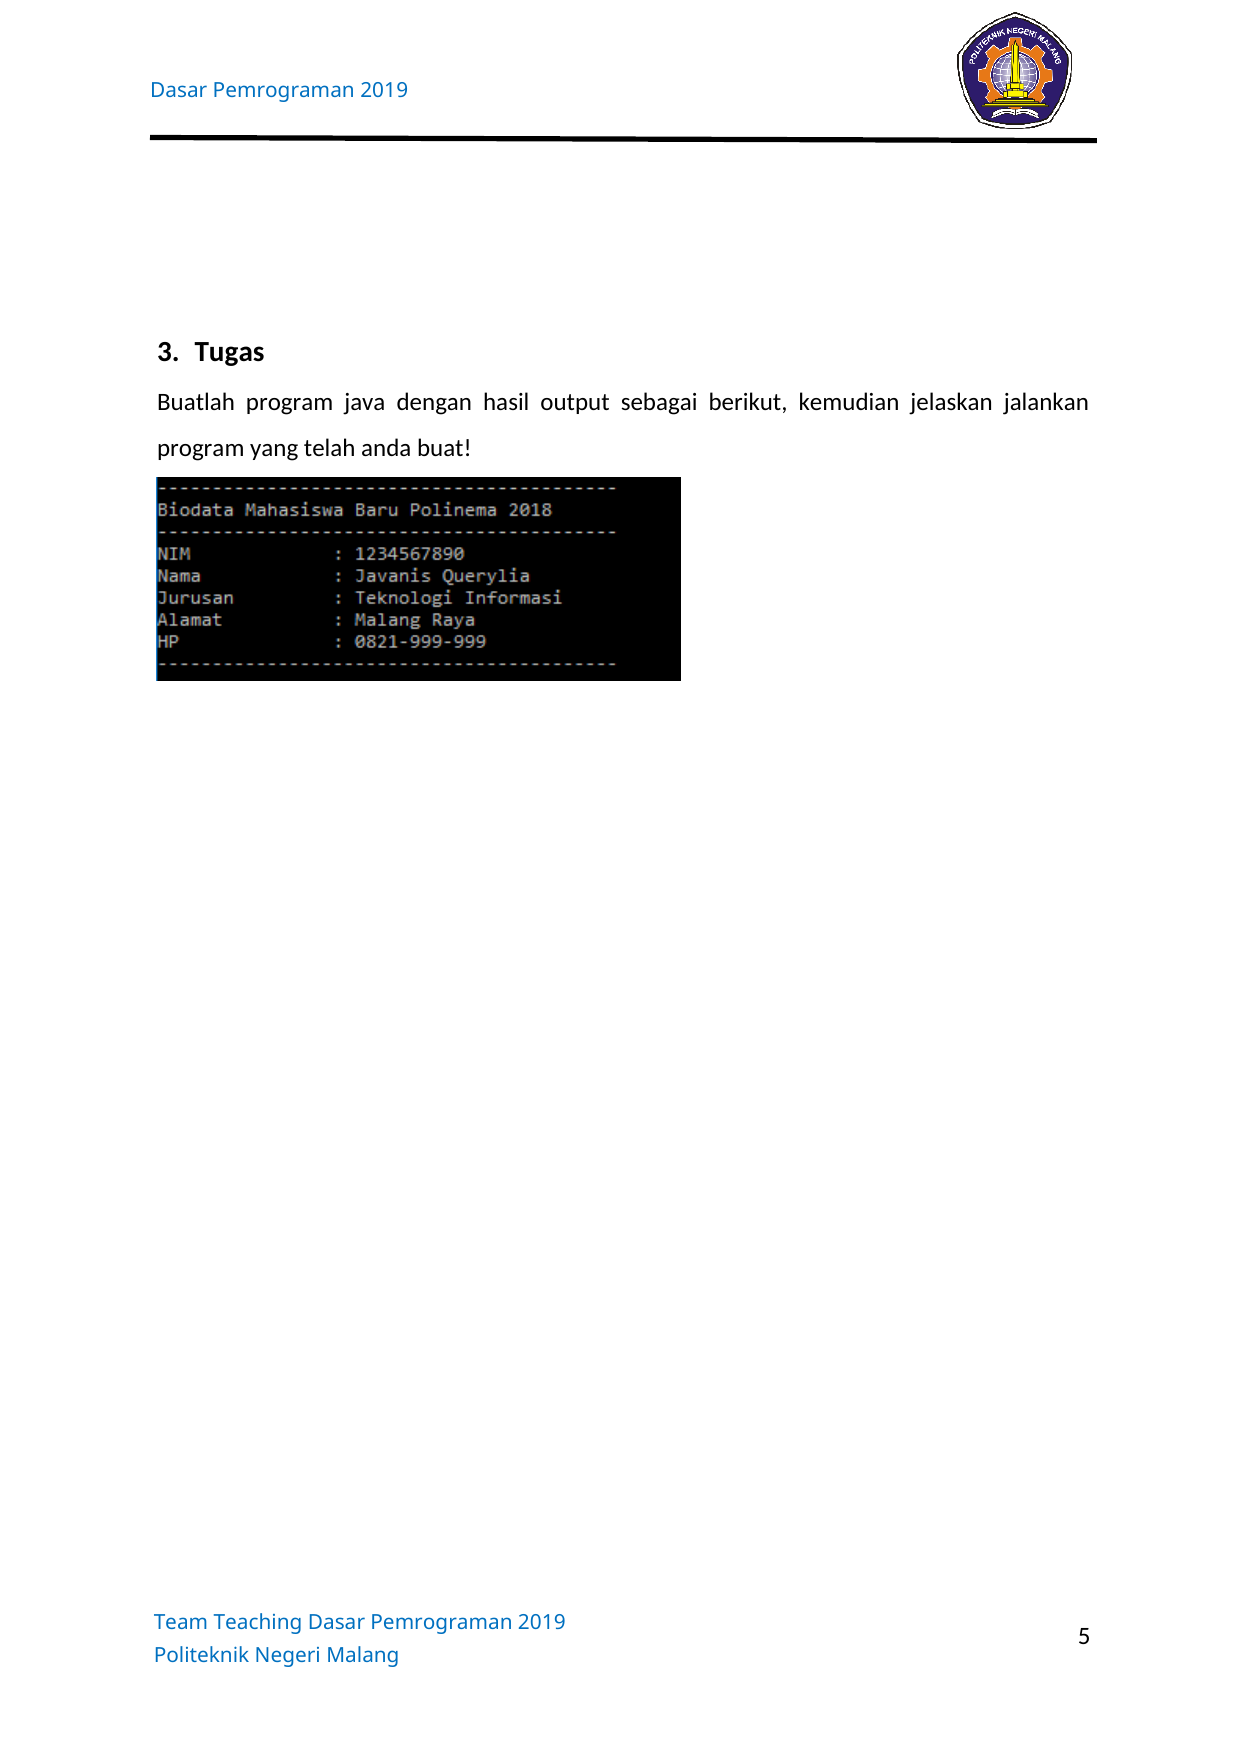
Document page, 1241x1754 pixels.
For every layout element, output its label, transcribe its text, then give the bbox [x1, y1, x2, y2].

picture [156, 477, 681, 681]
text Buatlah program java dengan hasil output sebagai berikut, kemudian jelaskan jalankan program yang telah anda buat! [157, 386, 1090, 463]
picture [957, 12, 1072, 129]
list Tugas [157, 333, 1090, 368]
